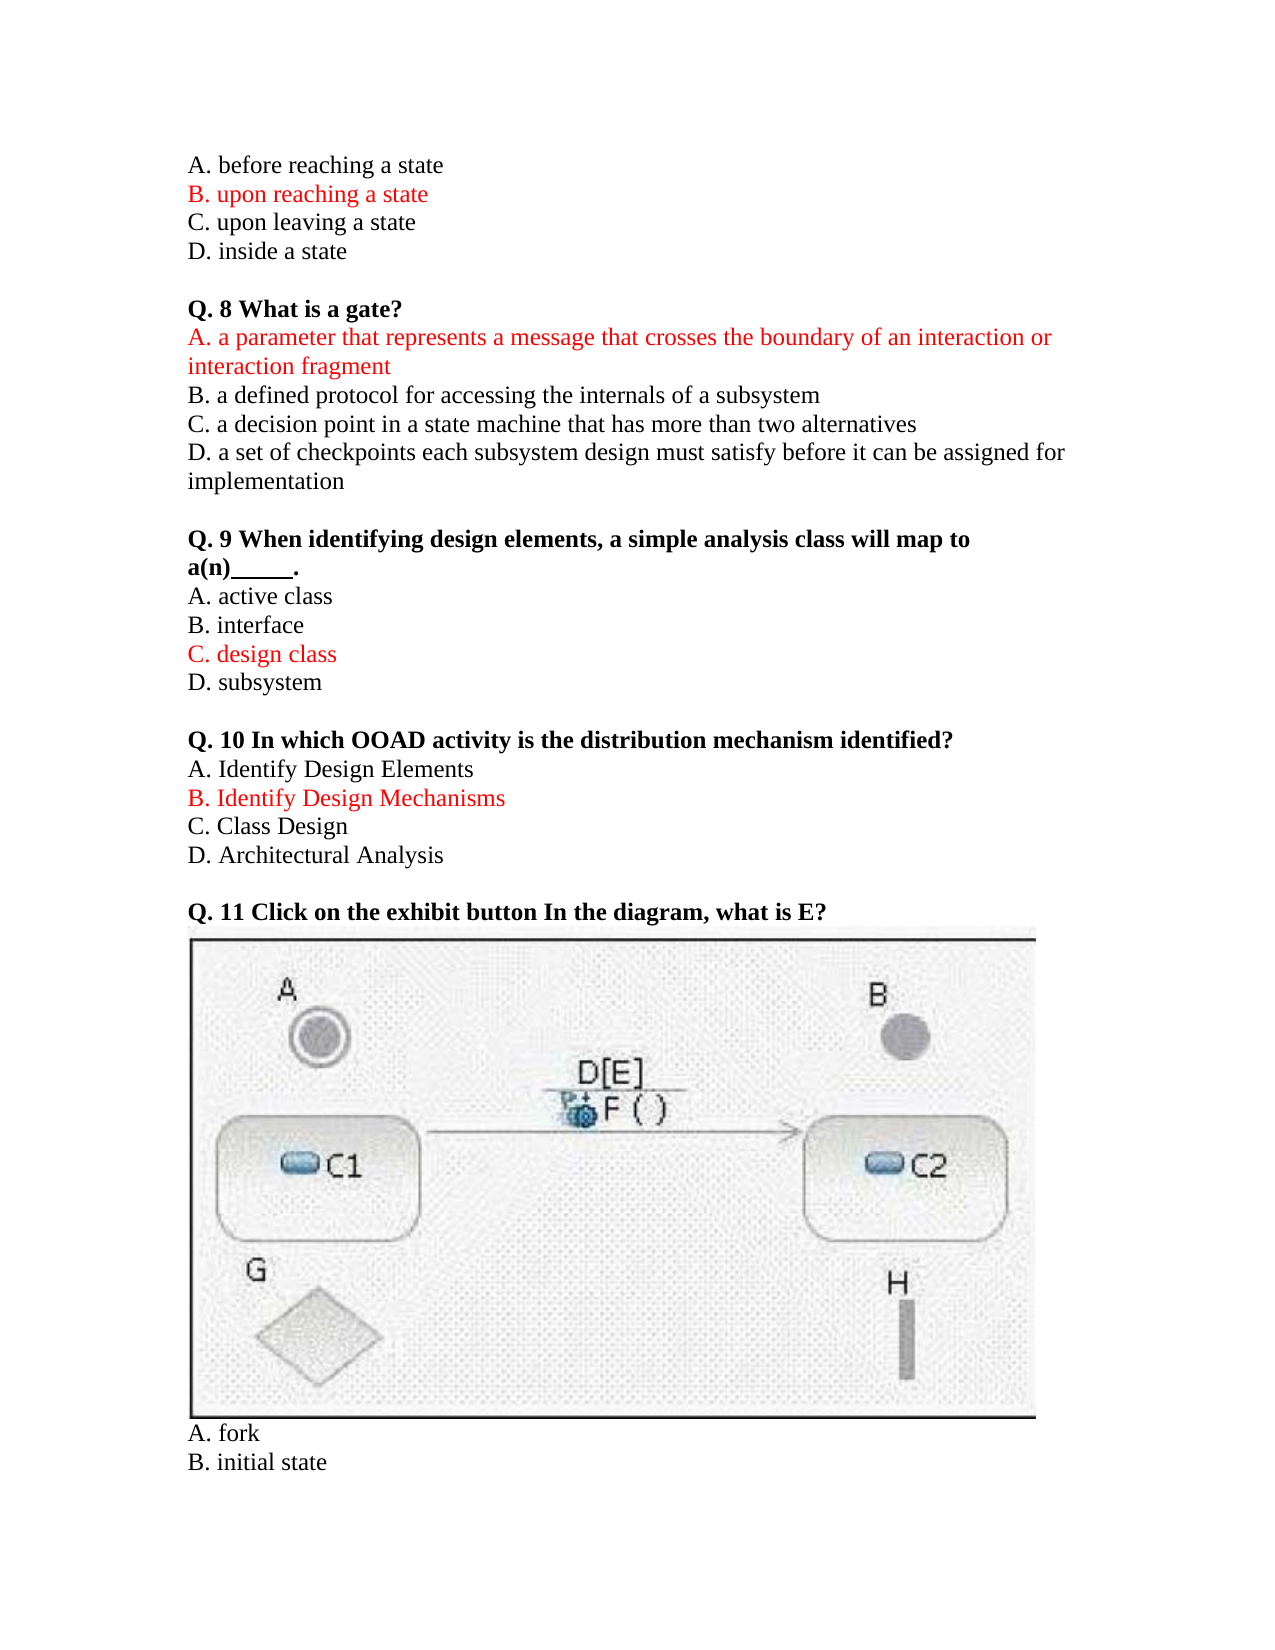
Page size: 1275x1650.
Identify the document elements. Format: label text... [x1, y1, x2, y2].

list Identify Design Mechanisms [187, 783, 1098, 811]
subtitle Q. 9 When identifying design elements, a simple analysis class will map to a(n) . [187, 524, 971, 581]
list design class [187, 639, 1098, 667]
picture [187, 926, 1036, 1419]
list a decision point in a state machine that has more than two alternatives [187, 409, 1098, 437]
list a parameter that represents a message that crosses the boundary of an interaction or interaction fragment [187, 322, 1052, 380]
list Class Design [187, 811, 1098, 840]
list interface [187, 610, 1098, 639]
subtitle Q. 11 Click on the exhibit button In the diagram, what is E? [187, 897, 1098, 926]
list upon leaving a state [187, 207, 1098, 236]
list a defined protocol for accessing the internals of a subsystem [187, 380, 1098, 409]
list initial state [187, 1447, 1098, 1476]
list a set of checkpoints each subsystem design must satisfy before it can be assigned for implementation [187, 437, 1066, 495]
list fork [187, 1418, 1098, 1447]
subtitle Q. 8 What is a gate? [187, 294, 1098, 322]
list Architectural Analysis [187, 840, 1098, 869]
list Identify Design Elements [187, 754, 1098, 783]
list subsystem [187, 667, 1098, 696]
list inside a state [187, 236, 1098, 265]
list active class [187, 581, 1098, 610]
subtitle Q. 10 In which OOAD activity is the distribution mechanism identified? [187, 725, 1098, 754]
list before reaching a state [187, 150, 1098, 179]
list upon reaching a state [187, 179, 1098, 207]
